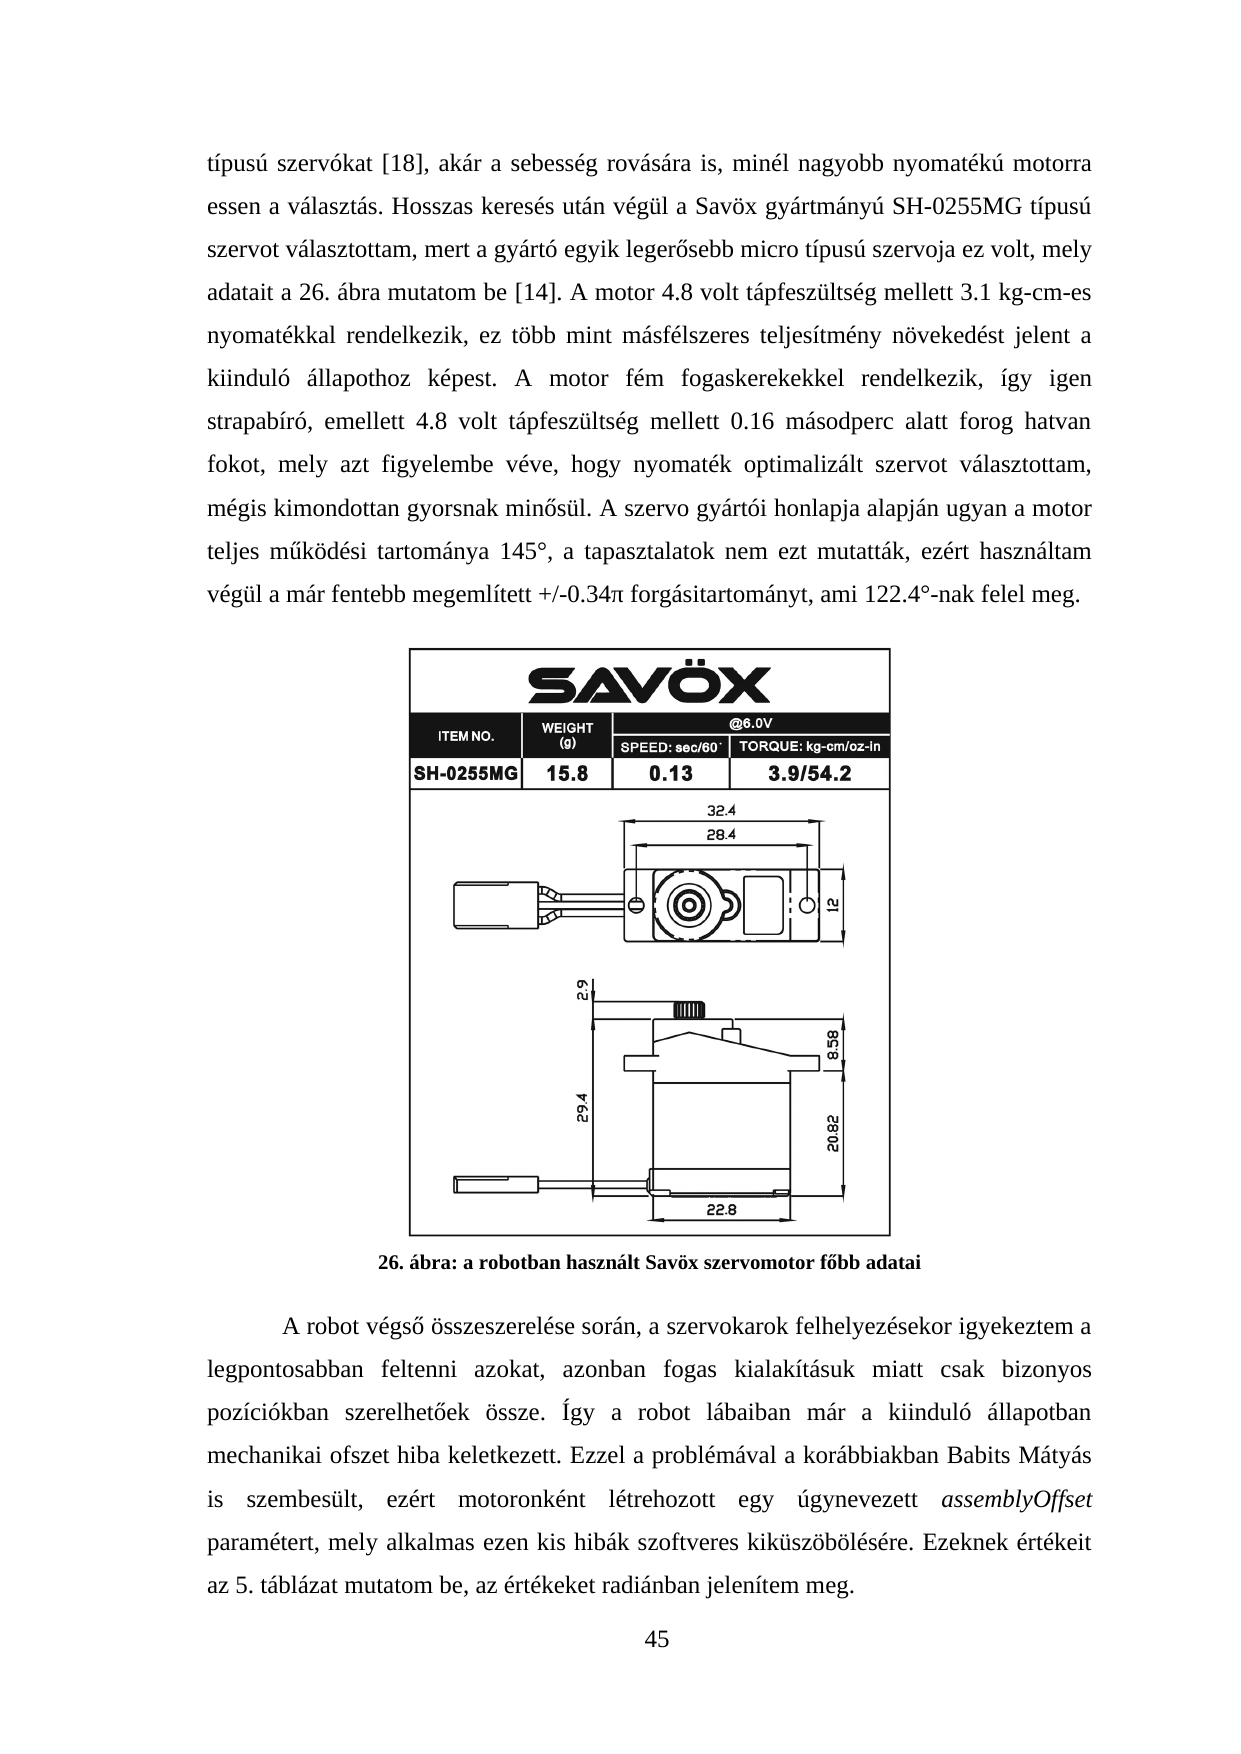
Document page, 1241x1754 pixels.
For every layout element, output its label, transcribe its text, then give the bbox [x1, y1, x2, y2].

picture [408, 647, 891, 1238]
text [207, 148, 1092, 608]
text 26. ábra: a robotban használt Savöx szervomotor főbb adatai [207, 1250, 1092, 1274]
text A robot végső összeszerelése során, a szervokarok felhelyezésekor igyekeztem a legpontosabban feltenni azokat, azonban fogas kialakításuk miatt csak bizonyos pozíciókban szerelhetőek össze. Így a robot lábaiban már a kiinduló állapotban mechanikai ofszet hiba keletkezett. Ezzel a problémával a korábbiakban Babits Mátyás is szembesült, ezért motoronként létrehozott egy úgynevezett assemblyOffset paramétert, mely alkalmas ezen kis hibák szoftveres kiküszöbölésére. Ezeknek értékeit az 5. táblázat mutatom be, az értékeket radiánban jelenítem meg. [207, 1311, 1092, 1599]
